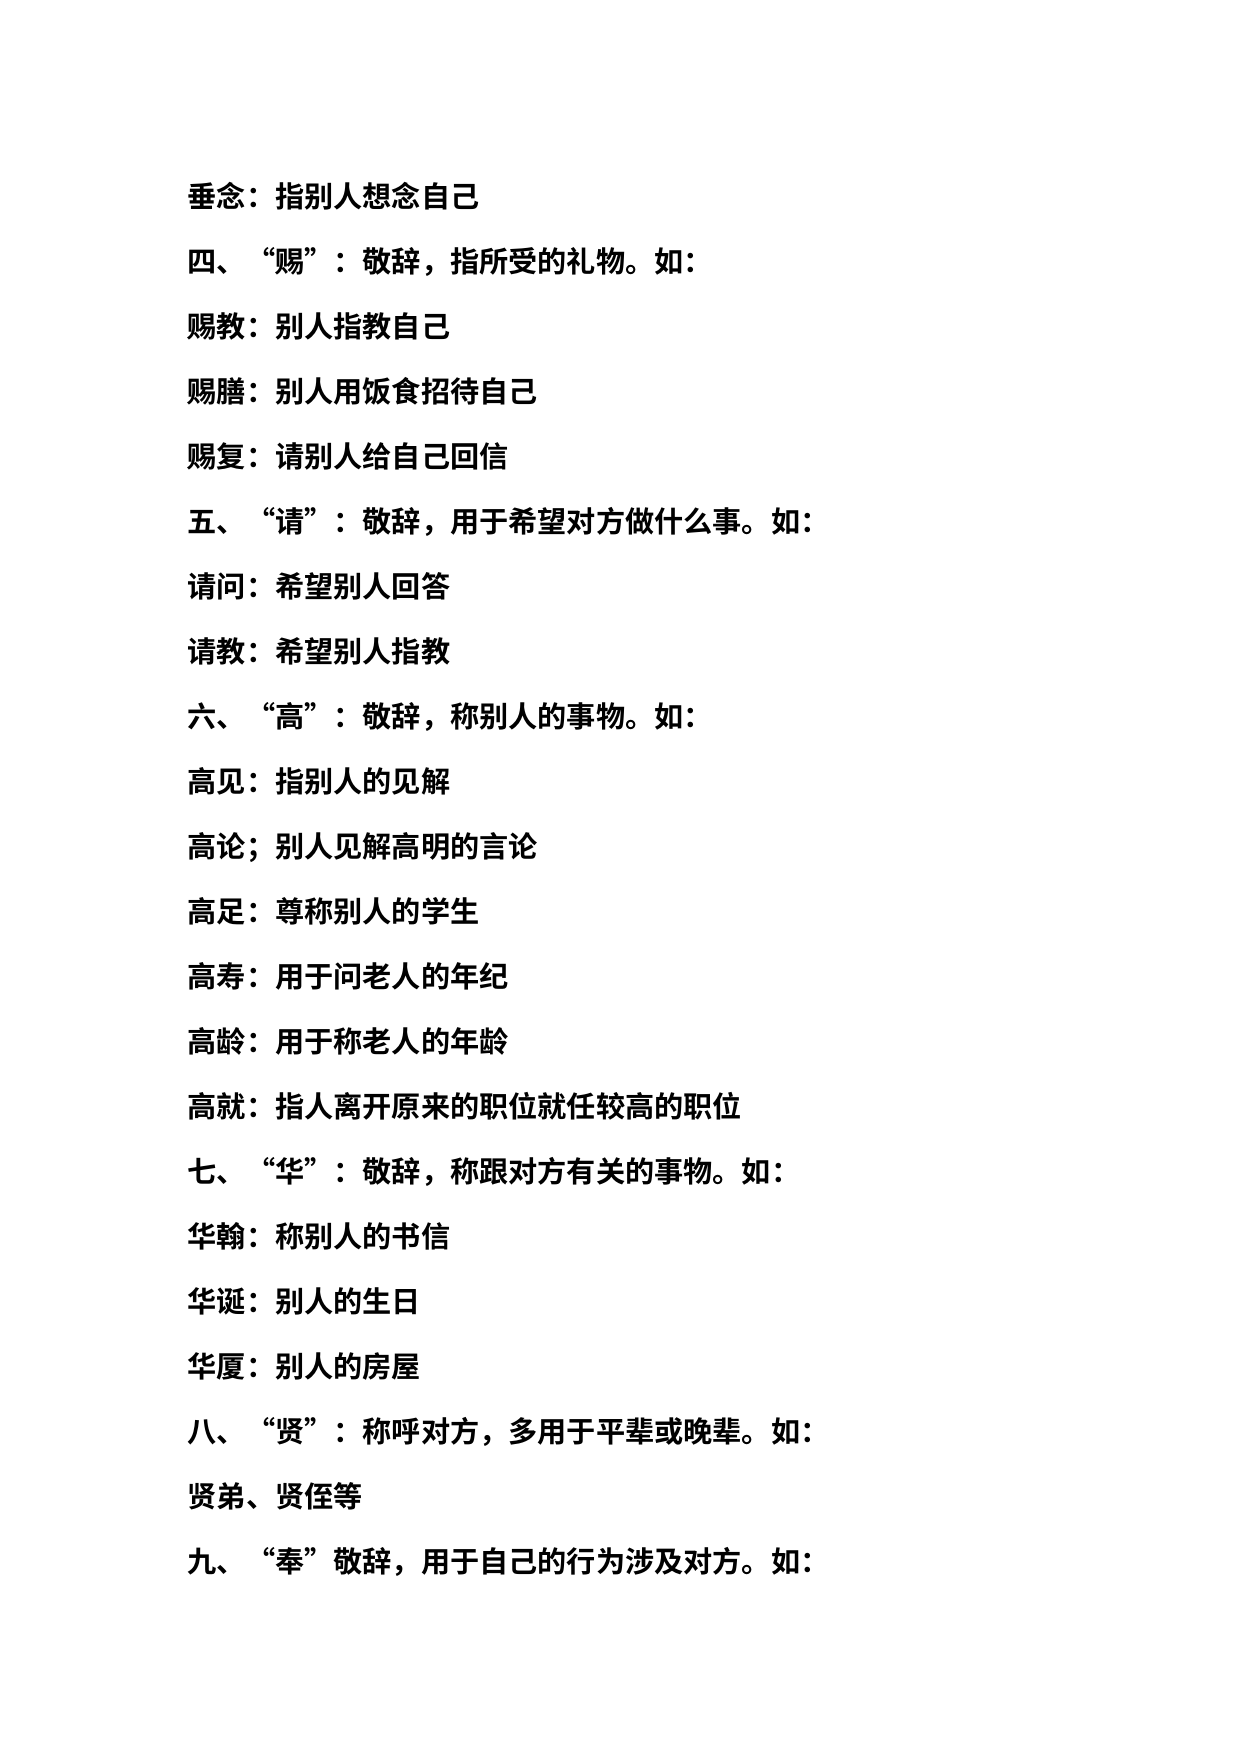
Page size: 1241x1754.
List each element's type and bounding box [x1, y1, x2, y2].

text [187, 162, 1053, 1592]
